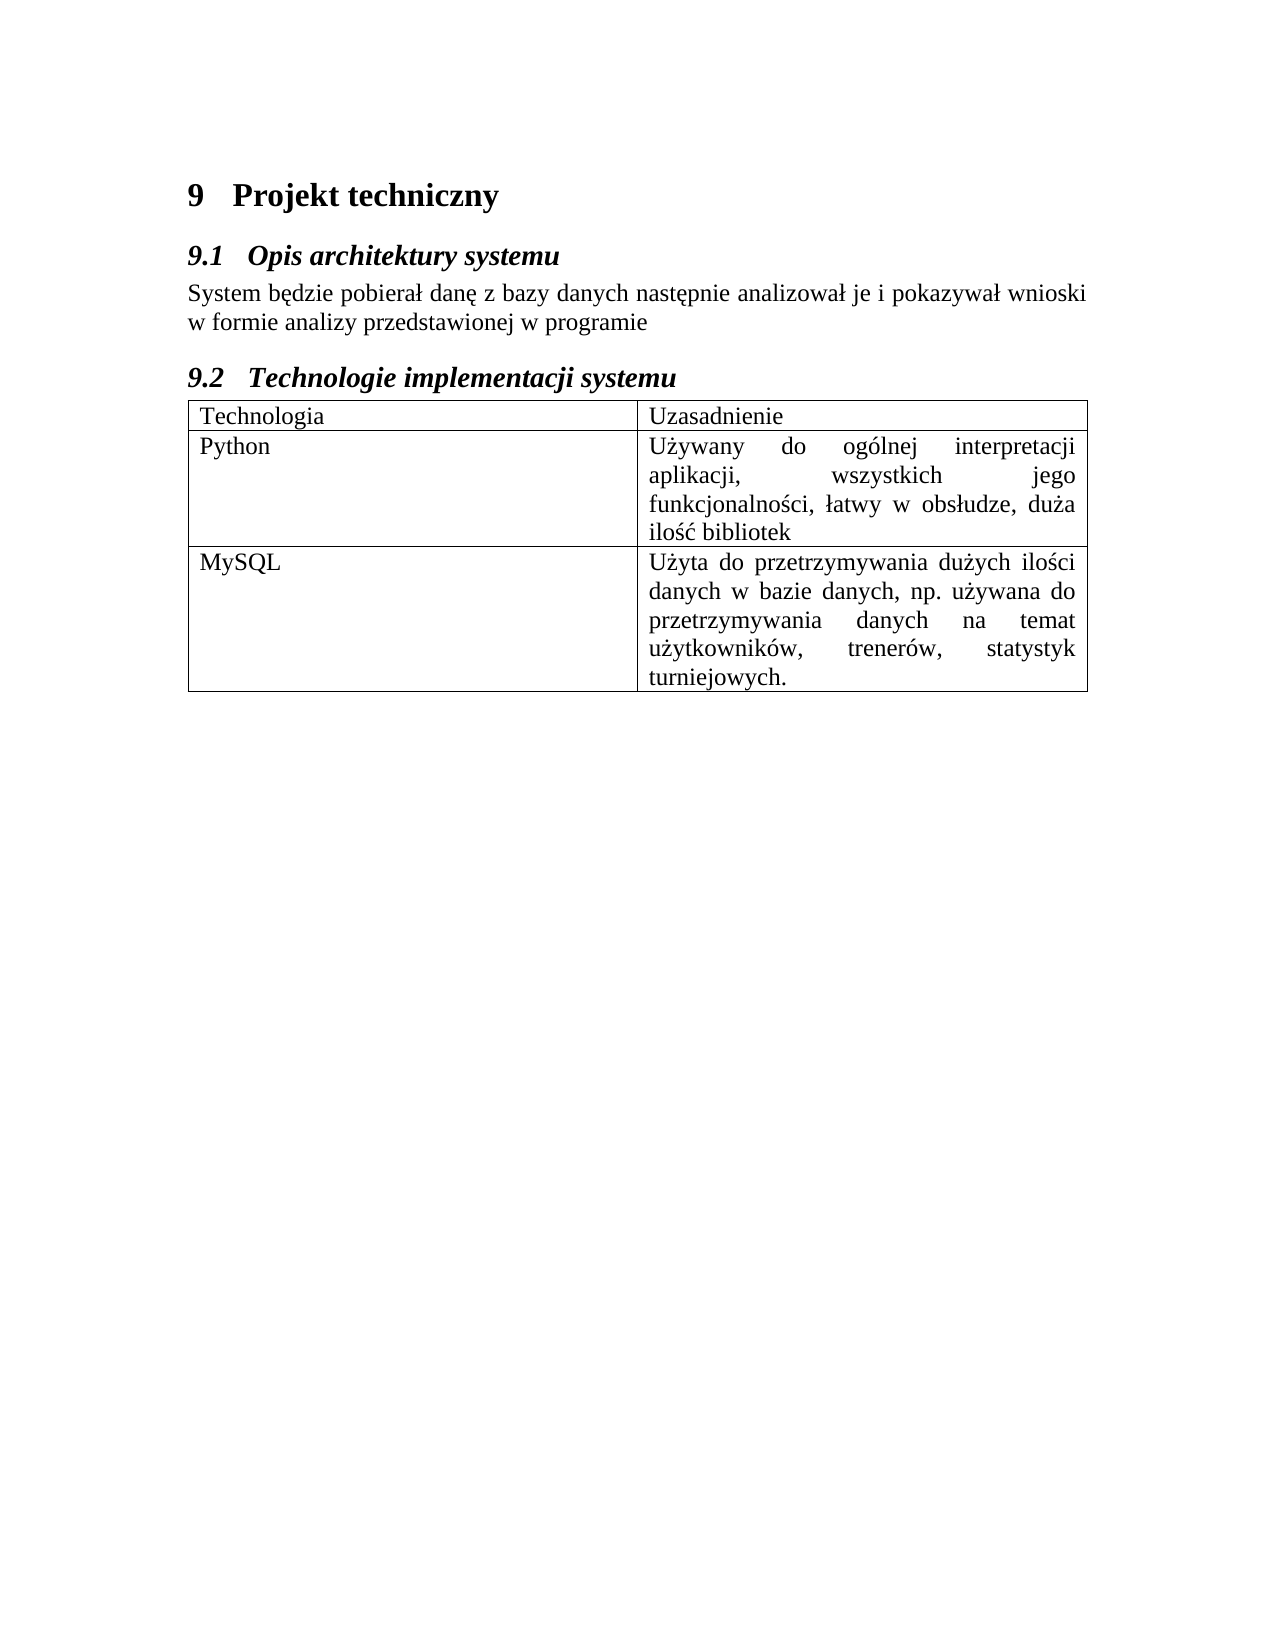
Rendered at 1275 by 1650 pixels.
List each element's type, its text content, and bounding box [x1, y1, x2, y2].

subtitle Opis architektury systemu [187, 238, 1087, 272]
table_cell Używany do ogólnej interpretacji aplikacji, wszystkich jego funkcjonalności, łatwy w obsłudze, duża ilość bibliotek [638, 431, 1087, 546]
table_header Uzasadnienie [638, 401, 1087, 430]
subtitle Technologie implementacji systemu [187, 361, 1087, 394]
table_header Technologia [189, 401, 637, 430]
subtitle Projekt techniczny [187, 175, 1087, 213]
table_cell Python [189, 431, 637, 546]
text System będzie pobierał danę z bazy danych następnie analizował je i pokazywał wnioski w formie analizy przedstawionej w programie [187, 278, 1087, 336]
table_cell MySQL [189, 547, 637, 691]
table_cell Użyta do przetrzymywania dużych ilości danych w bazie danych, np. używana do przetrzymywania danych na temat użytkowników, trenerów, statystyk turniejowych. [638, 547, 1087, 691]
